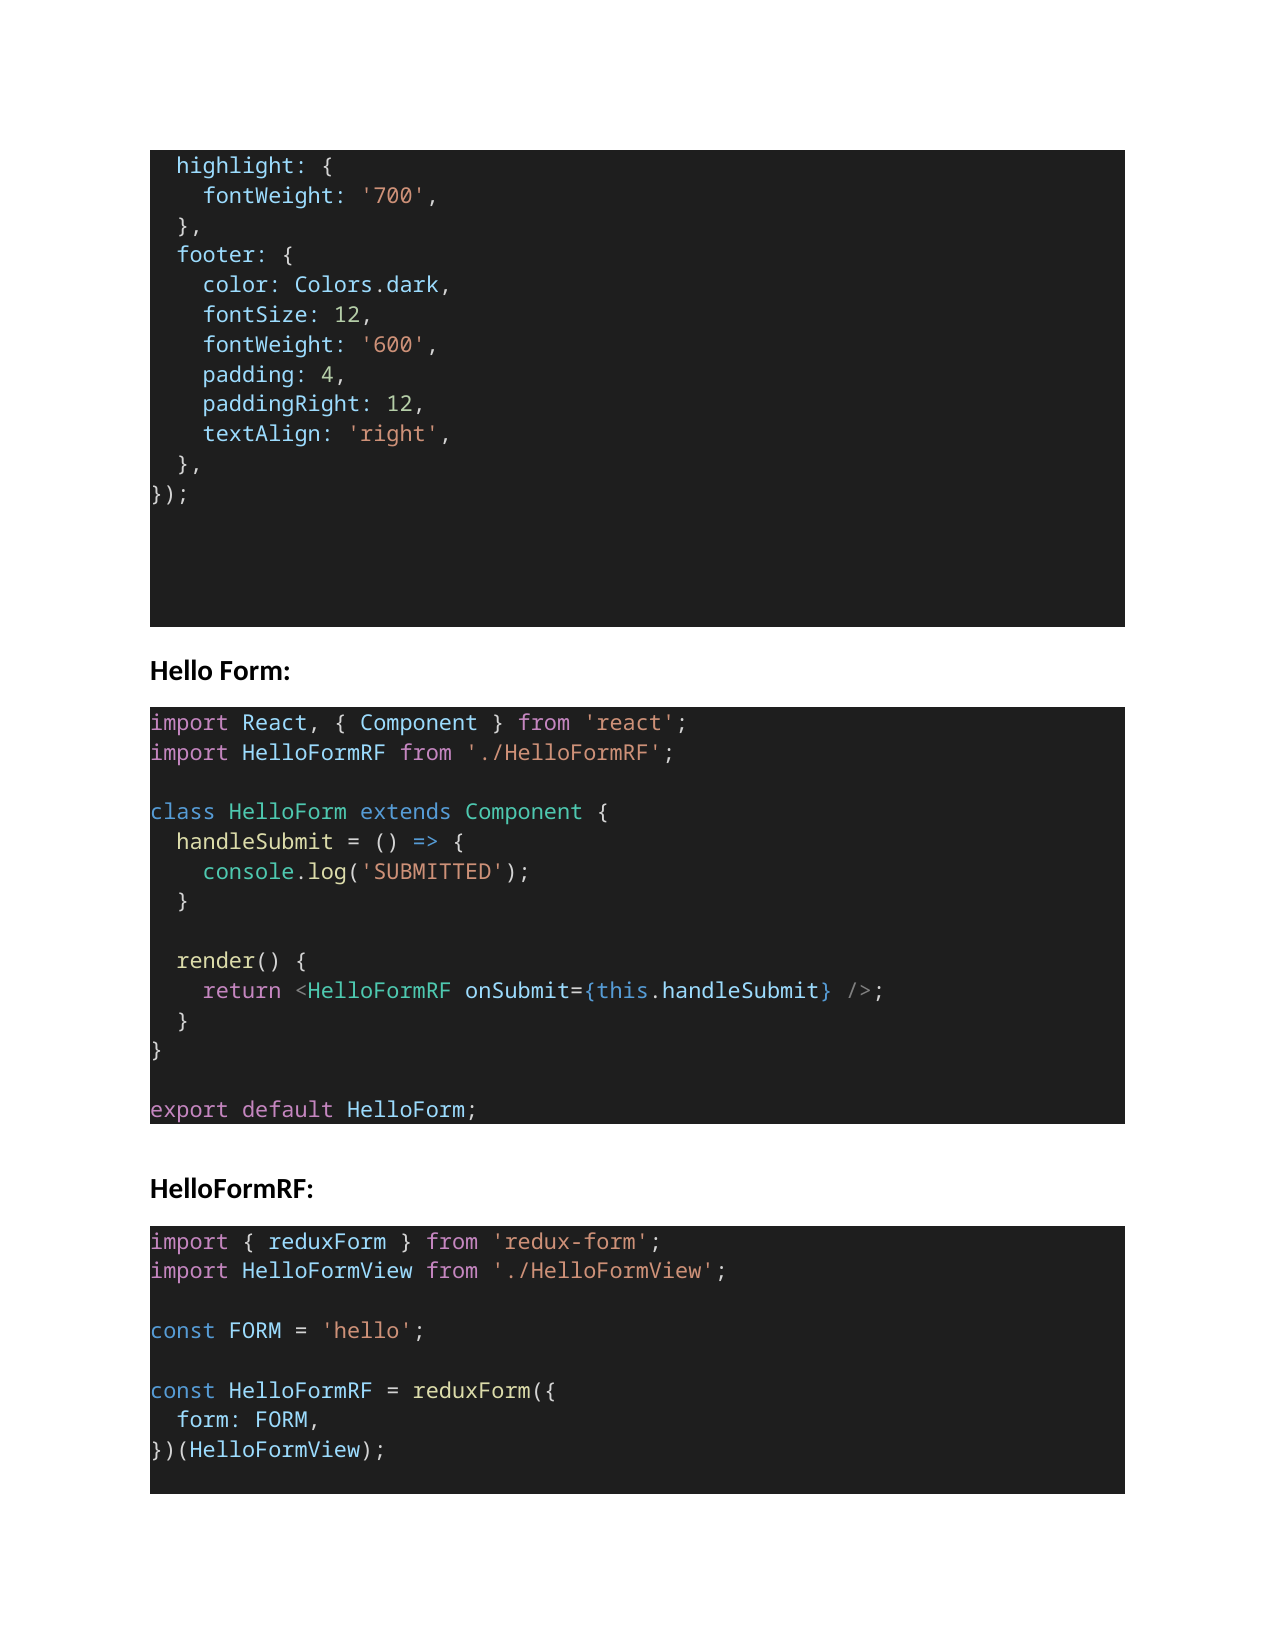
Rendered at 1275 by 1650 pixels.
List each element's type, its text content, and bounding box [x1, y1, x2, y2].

text paddingRight: 12, [150, 388, 1125, 418]
text fontWeight: '600', [150, 329, 1125, 358]
text HelloFormRF: [150, 1171, 1125, 1206]
text }); [150, 478, 1125, 507]
text fontWeight: '700', [150, 180, 1125, 209]
text } [150, 1034, 1125, 1064]
text export default HelloForm; [150, 1094, 1125, 1124]
text Hello Form: [150, 652, 1125, 687]
text })(HelloFormView); [150, 1434, 1125, 1464]
text highlight: { [150, 150, 1125, 180]
text import HelloFormView from './HelloFormView'; [150, 1256, 1125, 1285]
text padding: 4, [150, 358, 1125, 388]
text color: Colors.dark, [150, 269, 1125, 299]
text } [150, 1004, 1125, 1034]
text import HelloFormRF from './HelloFormRF'; [150, 736, 1125, 766]
text import React, { Component } from 'react'; [150, 707, 1125, 736]
text console.log('SUBMITTED'); [150, 856, 1125, 885]
text } [150, 885, 1125, 915]
text form: FORM, [150, 1404, 1125, 1434]
text footer: { [150, 239, 1125, 269]
text fontSize: 12, [150, 299, 1125, 329]
text return <HelloFormRF onSubmit={this.handleSubmit} />; [150, 975, 1125, 1004]
text import { reduxForm } from 'redux-form'; [150, 1226, 1125, 1256]
text textAlign: 'right', [150, 418, 1125, 448]
text class HelloForm extends Component { [150, 796, 1125, 826]
text }, [150, 209, 1125, 239]
text render() { [150, 945, 1125, 975]
text const FORM = 'hello'; [150, 1315, 1125, 1345]
text const HelloFormRF = reduxForm({ [150, 1375, 1125, 1404]
text handleSubmit = () => { [150, 826, 1125, 856]
text }, [150, 448, 1125, 478]
